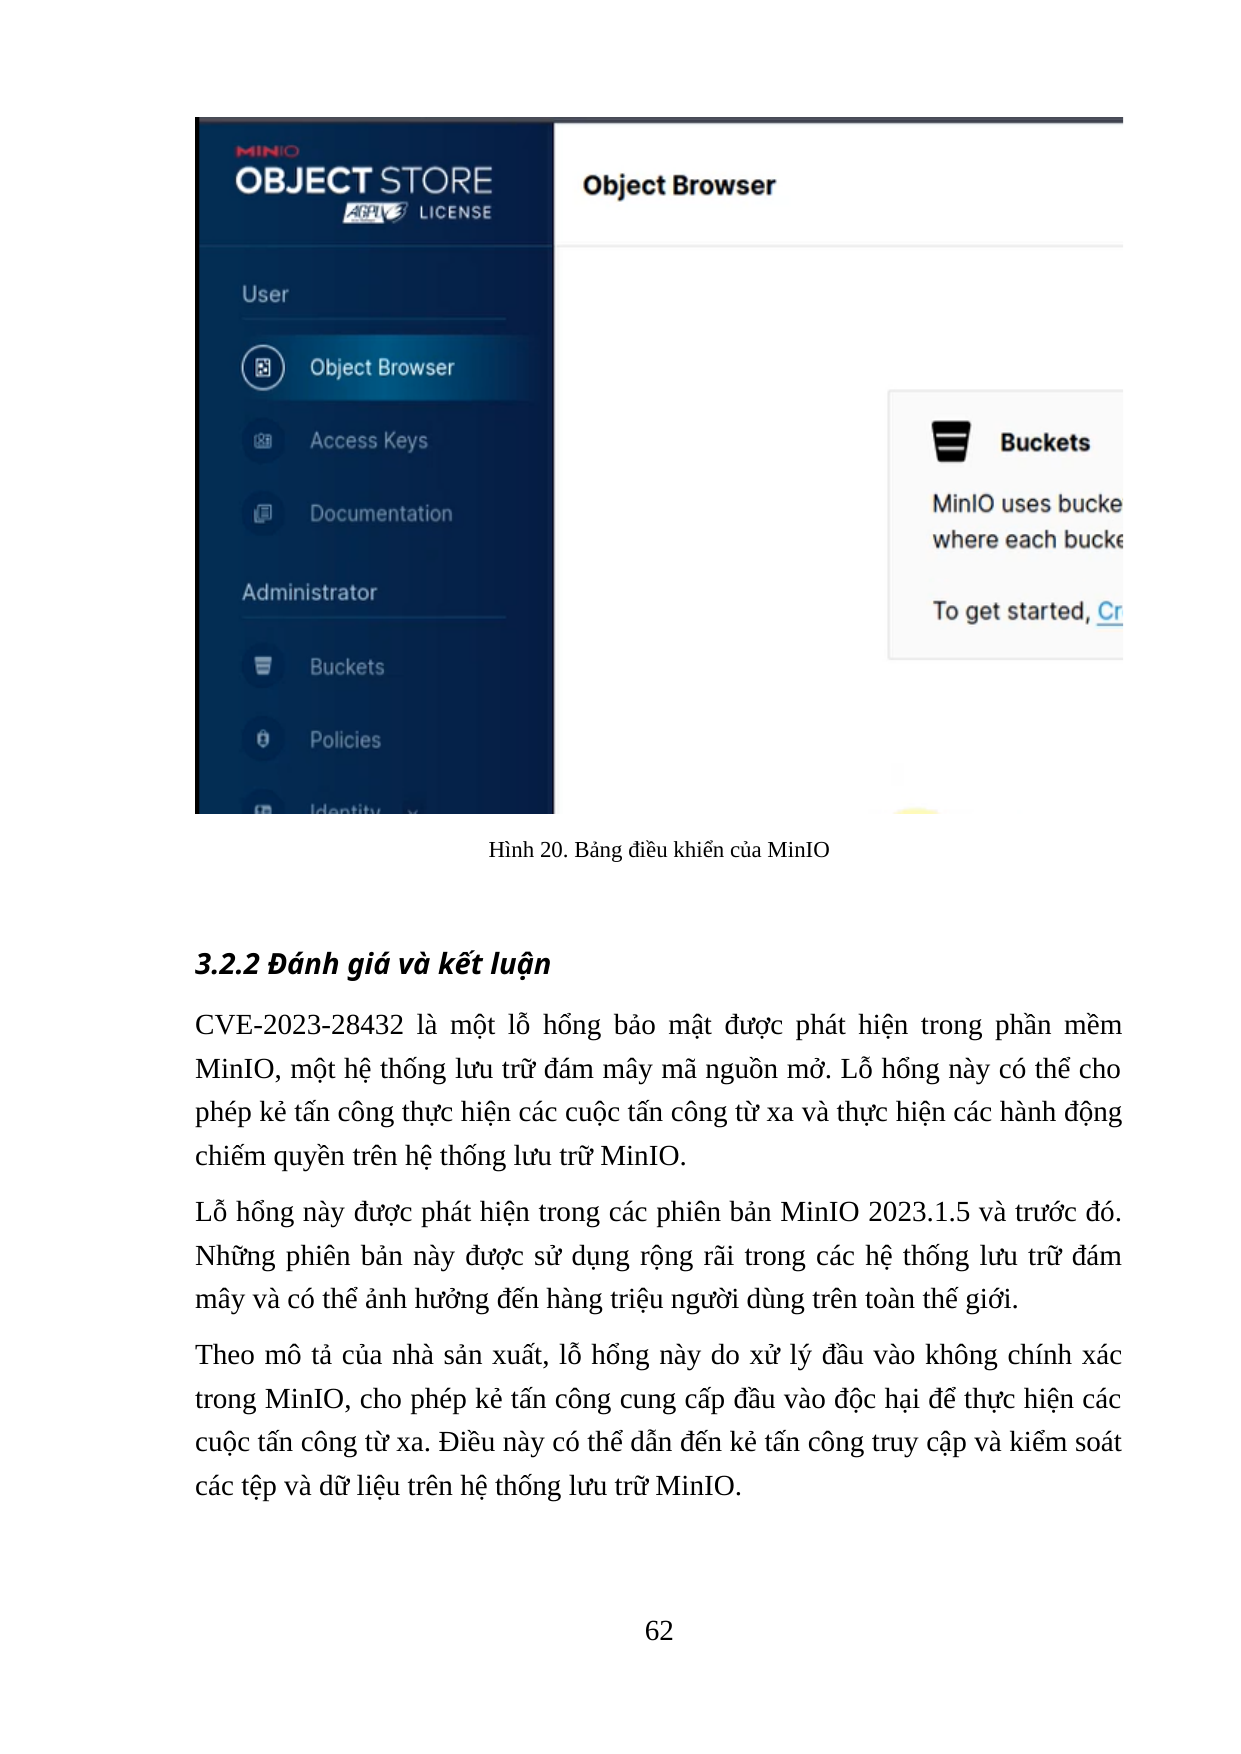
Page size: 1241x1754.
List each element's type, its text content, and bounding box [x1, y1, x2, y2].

text Theo mô tả của nhà sản xuất, lỗ hổng này do xử lý đầu vào không chính xác trong MinIO, cho phép kẻ tấn công cung cấp đầu vào độc hại để thực hiện các cuộc tấn công từ xa. Điều này có thể dẫn đến kẻ tấn công truy cập và kiểm soát các tệp và dữ liệu trên hệ thống lưu trữ MinIO. [195, 1337, 1123, 1501]
text CVE-2023-28432 là một lỗ hổng bảo mật được phát hiện trong phần mềm MinIO, một hệ thống lưu trữ đám mây mã nguồn mở. Lỗ hổng này có thể cho phép kẻ tấn công thực hiện các cuộc tấn công từ xa và thực hiện các hành động chiếm quyền trên hệ thống lưu trữ MinIO. [195, 1007, 1123, 1172]
subtitle 3.2.2 Đánh giá và kết luận [195, 943, 1123, 983]
text Lỗ hổng này được phát hiện trong các phiên bản MinIO 2023.1.5 và trước đó. Những phiên bản này được sử dụng rộng rãi trong các hệ thống lưu trữ đám mây và có thể ảnh hưởng đến hàng triệu người dùng trên toàn thế giới. [195, 1194, 1123, 1315]
picture [195, 117, 1124, 814]
text Hình 20. Bảng điều khiển của MinIO [195, 836, 1123, 862]
